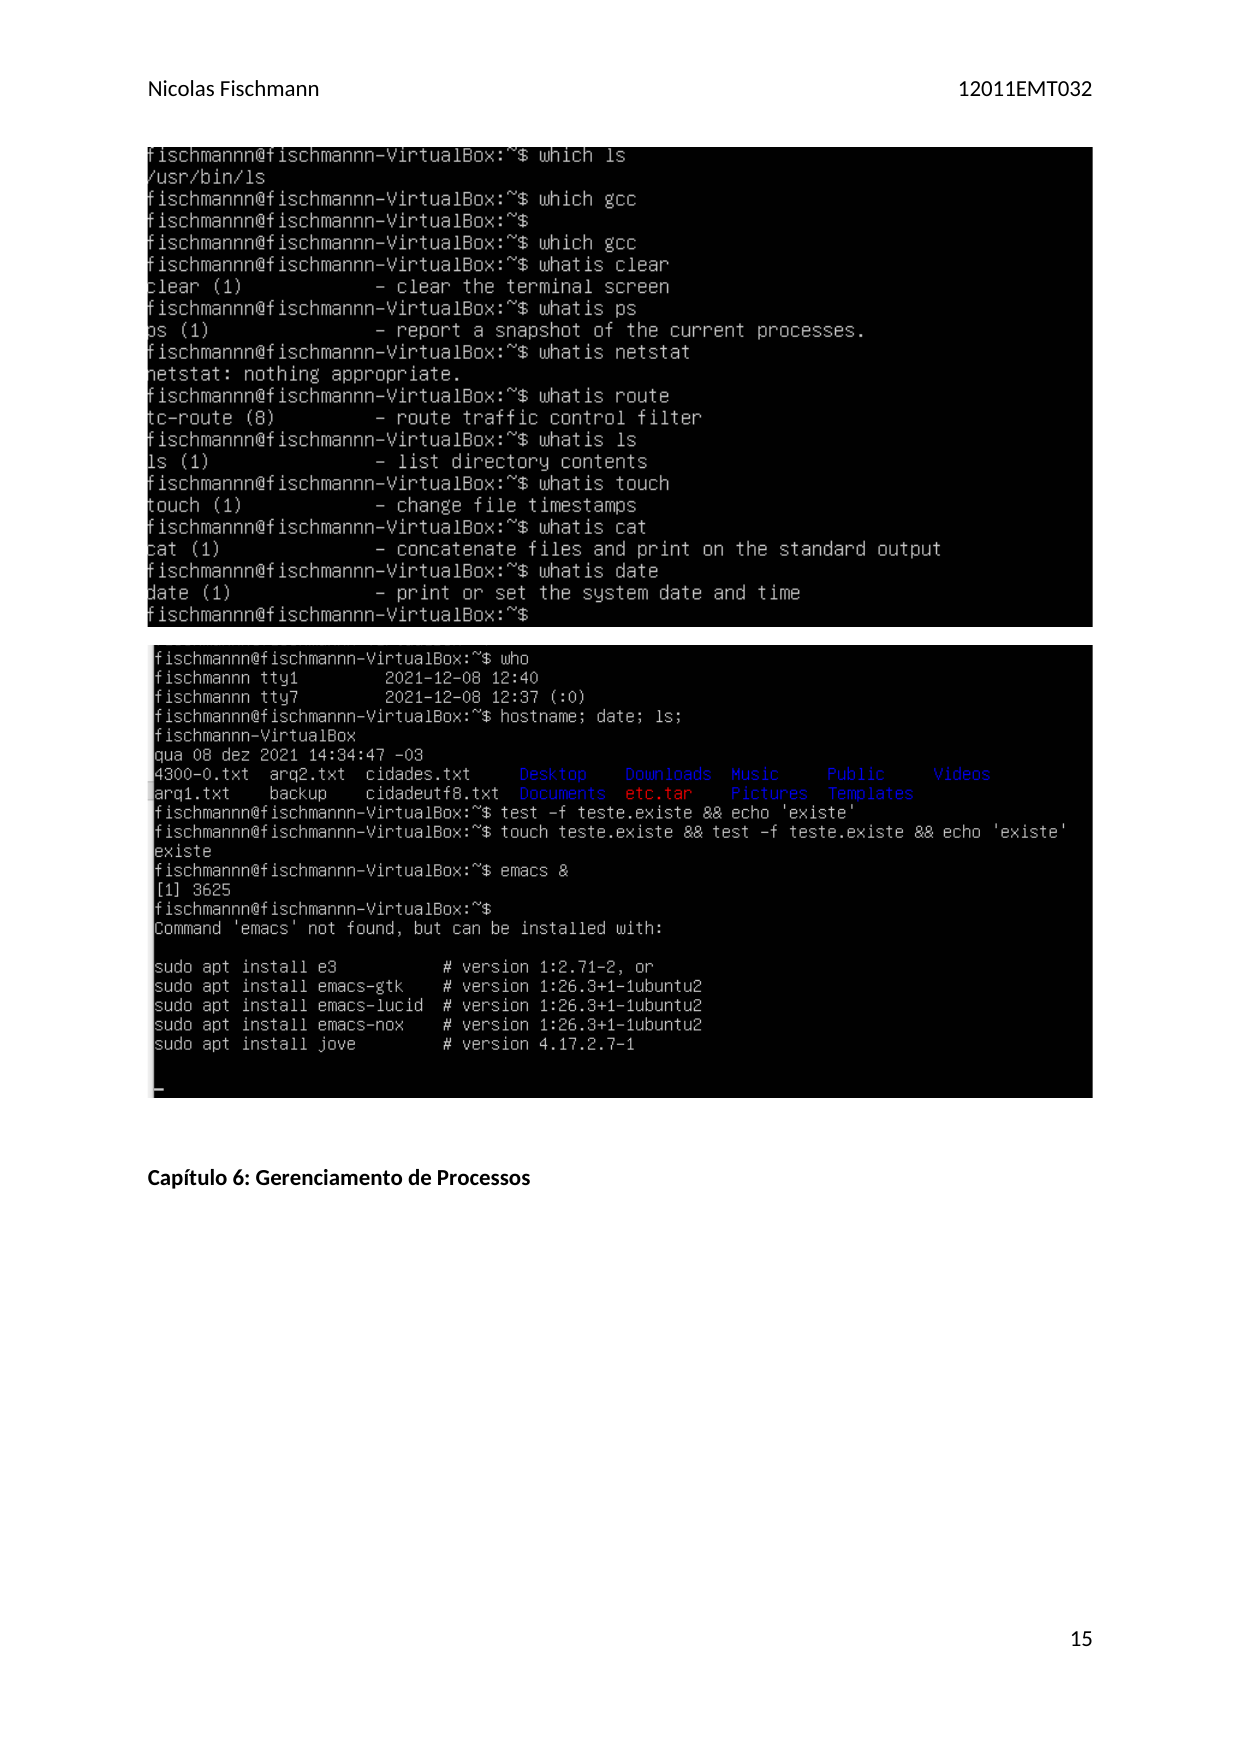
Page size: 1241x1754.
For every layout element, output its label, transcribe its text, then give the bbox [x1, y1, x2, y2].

picture [147, 645, 1093, 1098]
text Capítulo 6: Gerenciamento de Processos [148, 1163, 1093, 1191]
picture [147, 147, 1093, 627]
